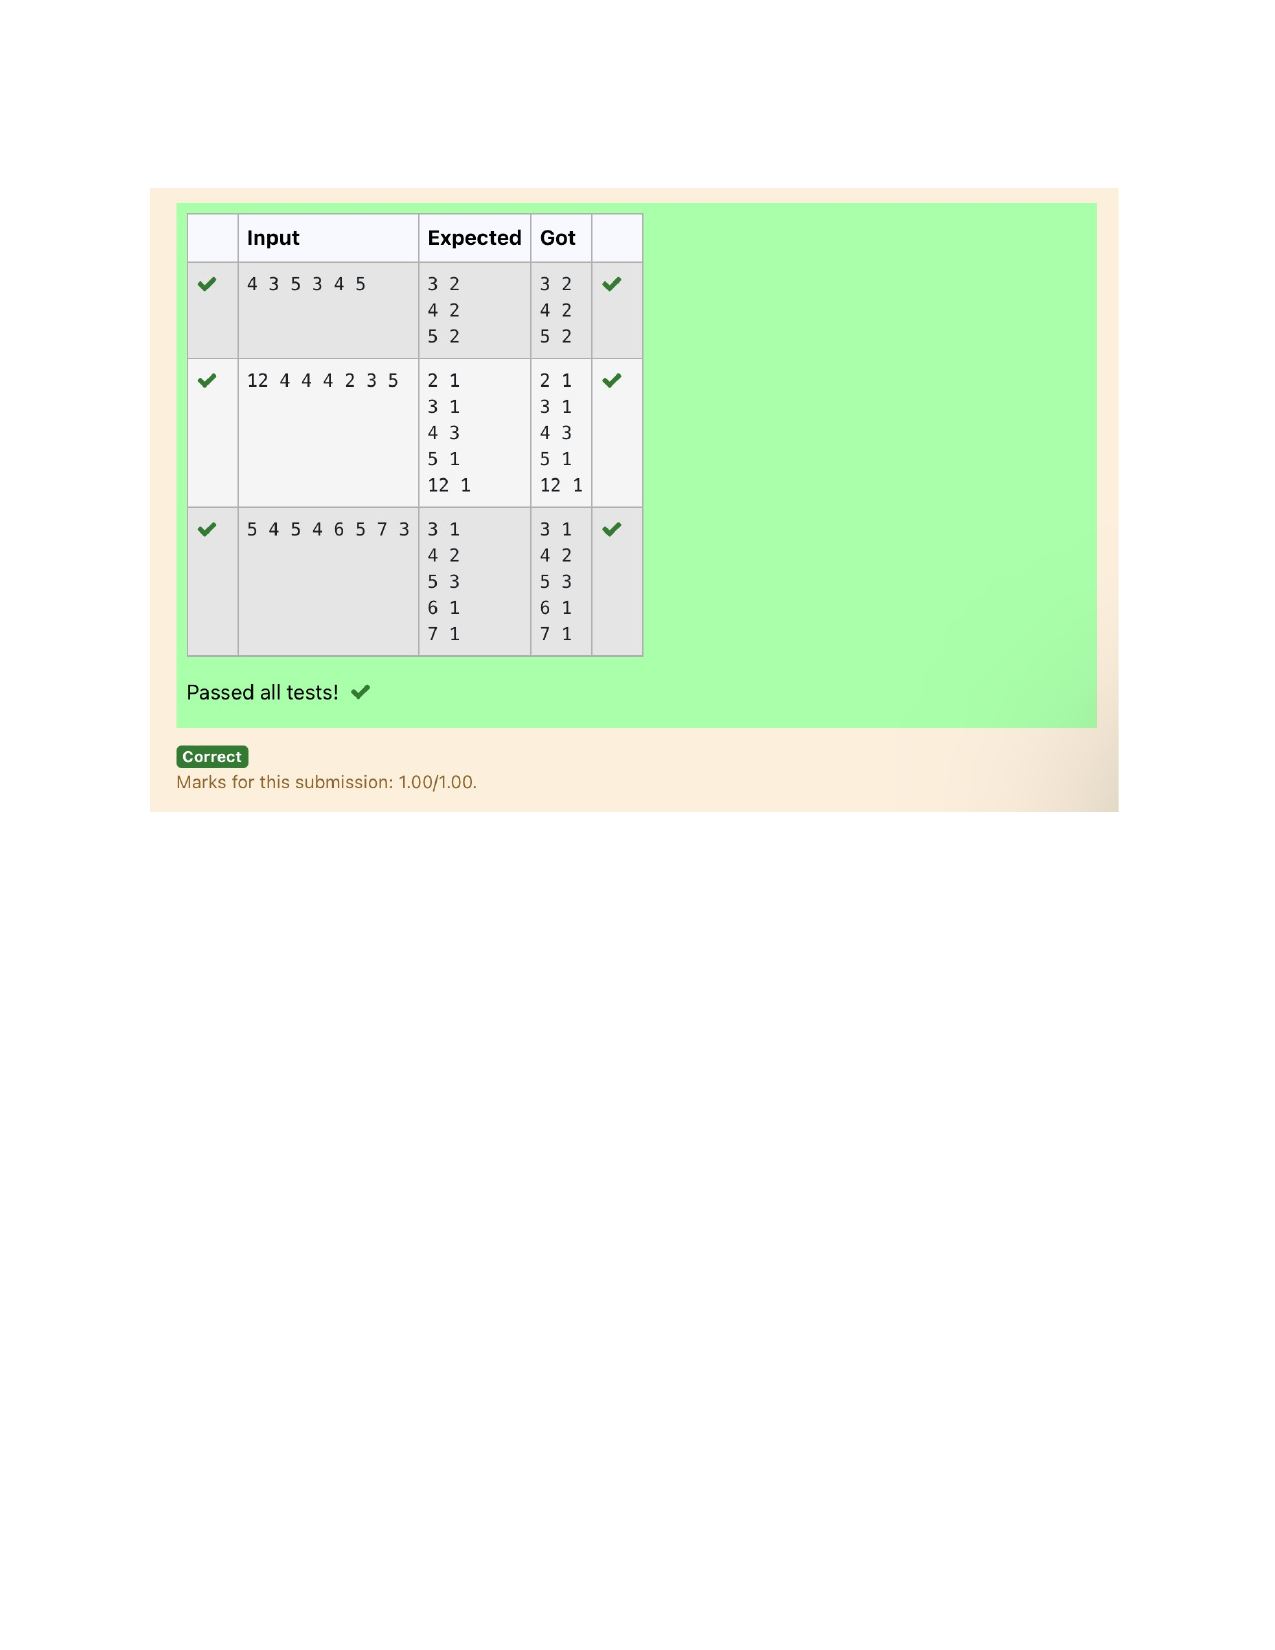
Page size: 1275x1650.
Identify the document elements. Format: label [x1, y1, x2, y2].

picture [150, 188, 1119, 812]
